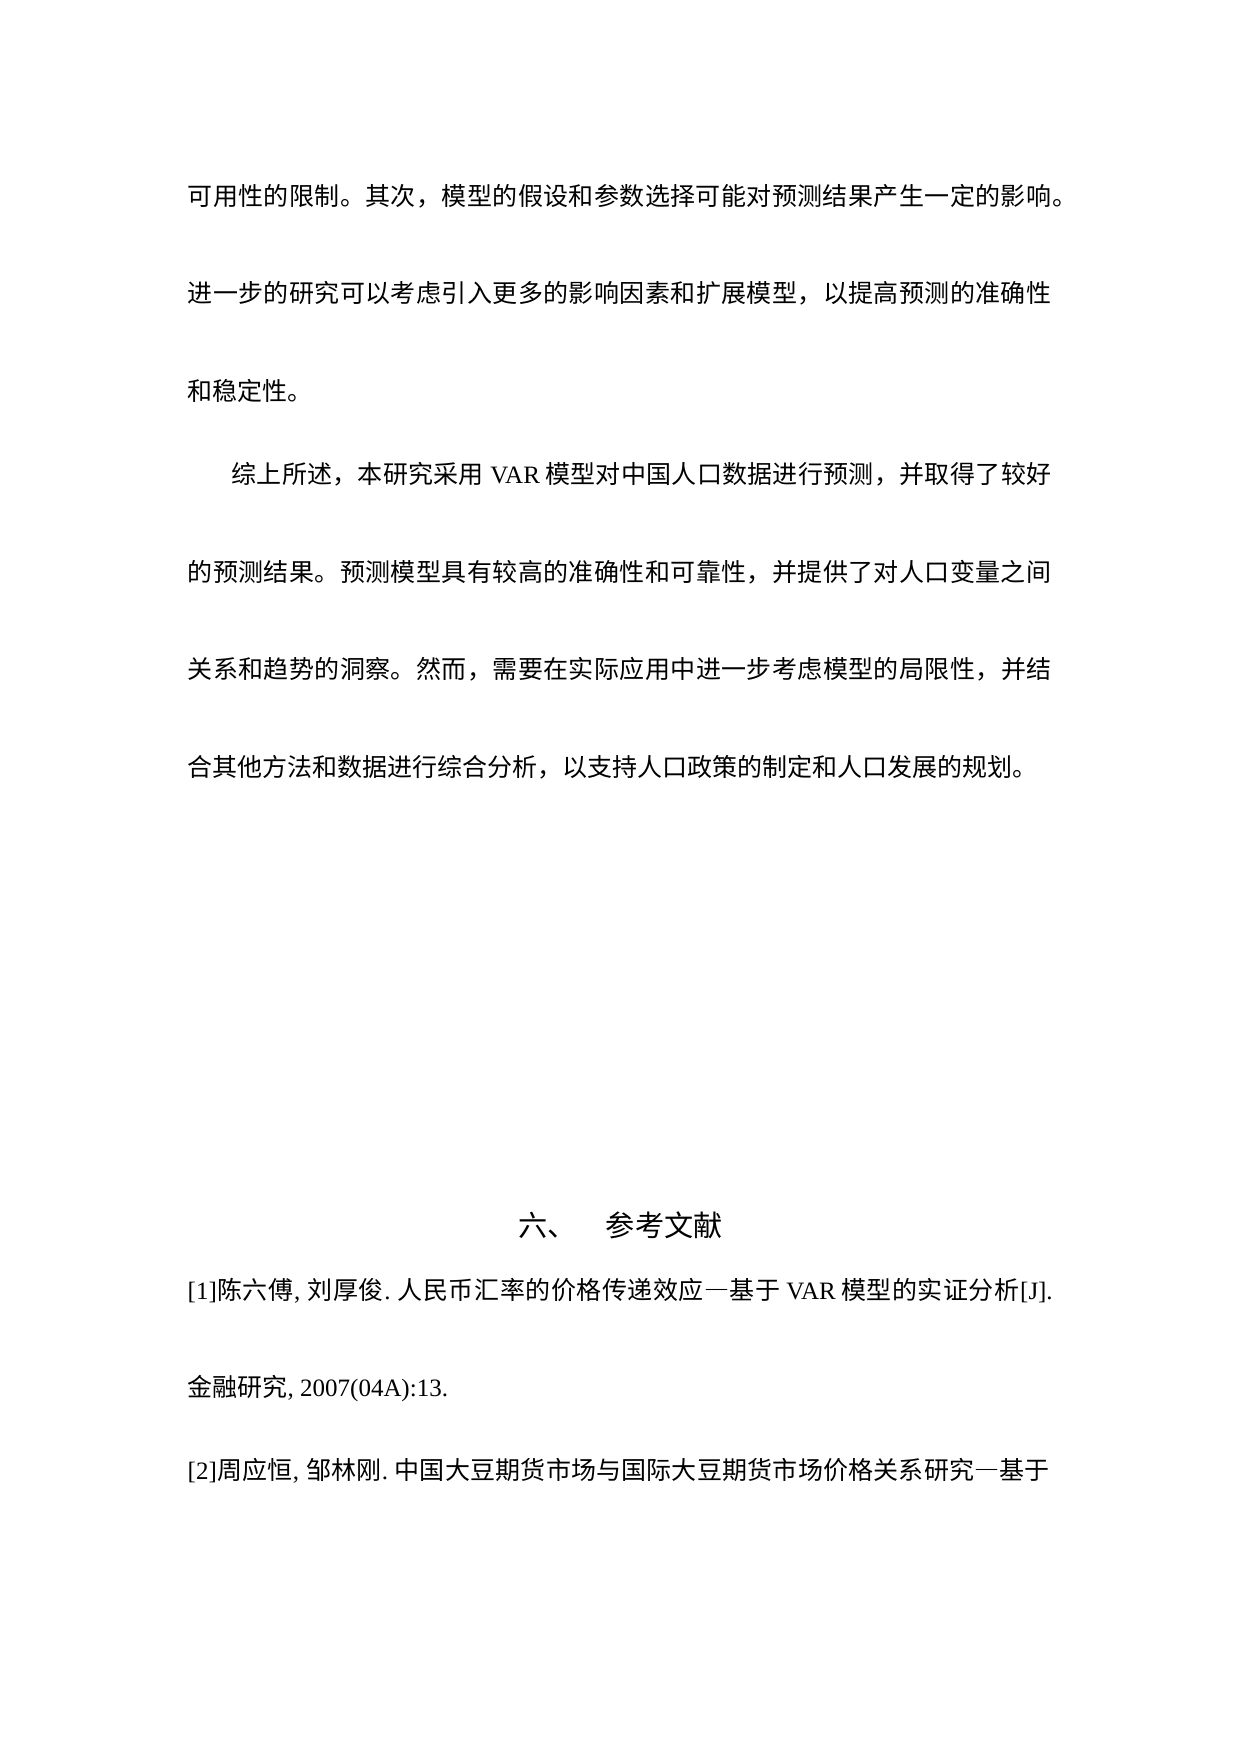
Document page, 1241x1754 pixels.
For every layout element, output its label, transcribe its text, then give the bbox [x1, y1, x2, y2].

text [187, 1436, 1053, 1501]
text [187, 162, 1053, 422]
text 综上所述，本研究采用VAR模型对中国人口数据进行预测，并取得了较好的预测结果。预测模型具有较高的准确性和可靠性，并提供了对人口变量之间关系和趋势的洞察。然而，需要在实际应用中进一步考虑模型的局限性，并结合其他方法和数据进行综合分析，以支持人口政策的制定和人口发展的规划。 [187, 440, 1053, 798]
list 参考文献 [187, 1191, 1053, 1256]
text [1]陈六傅, 刘厚俊. 人民币汇率的价格传递效应—基于VAR模型的实证分析[J]. 金融研究, 2007(04A):13. [187, 1256, 1053, 1418]
